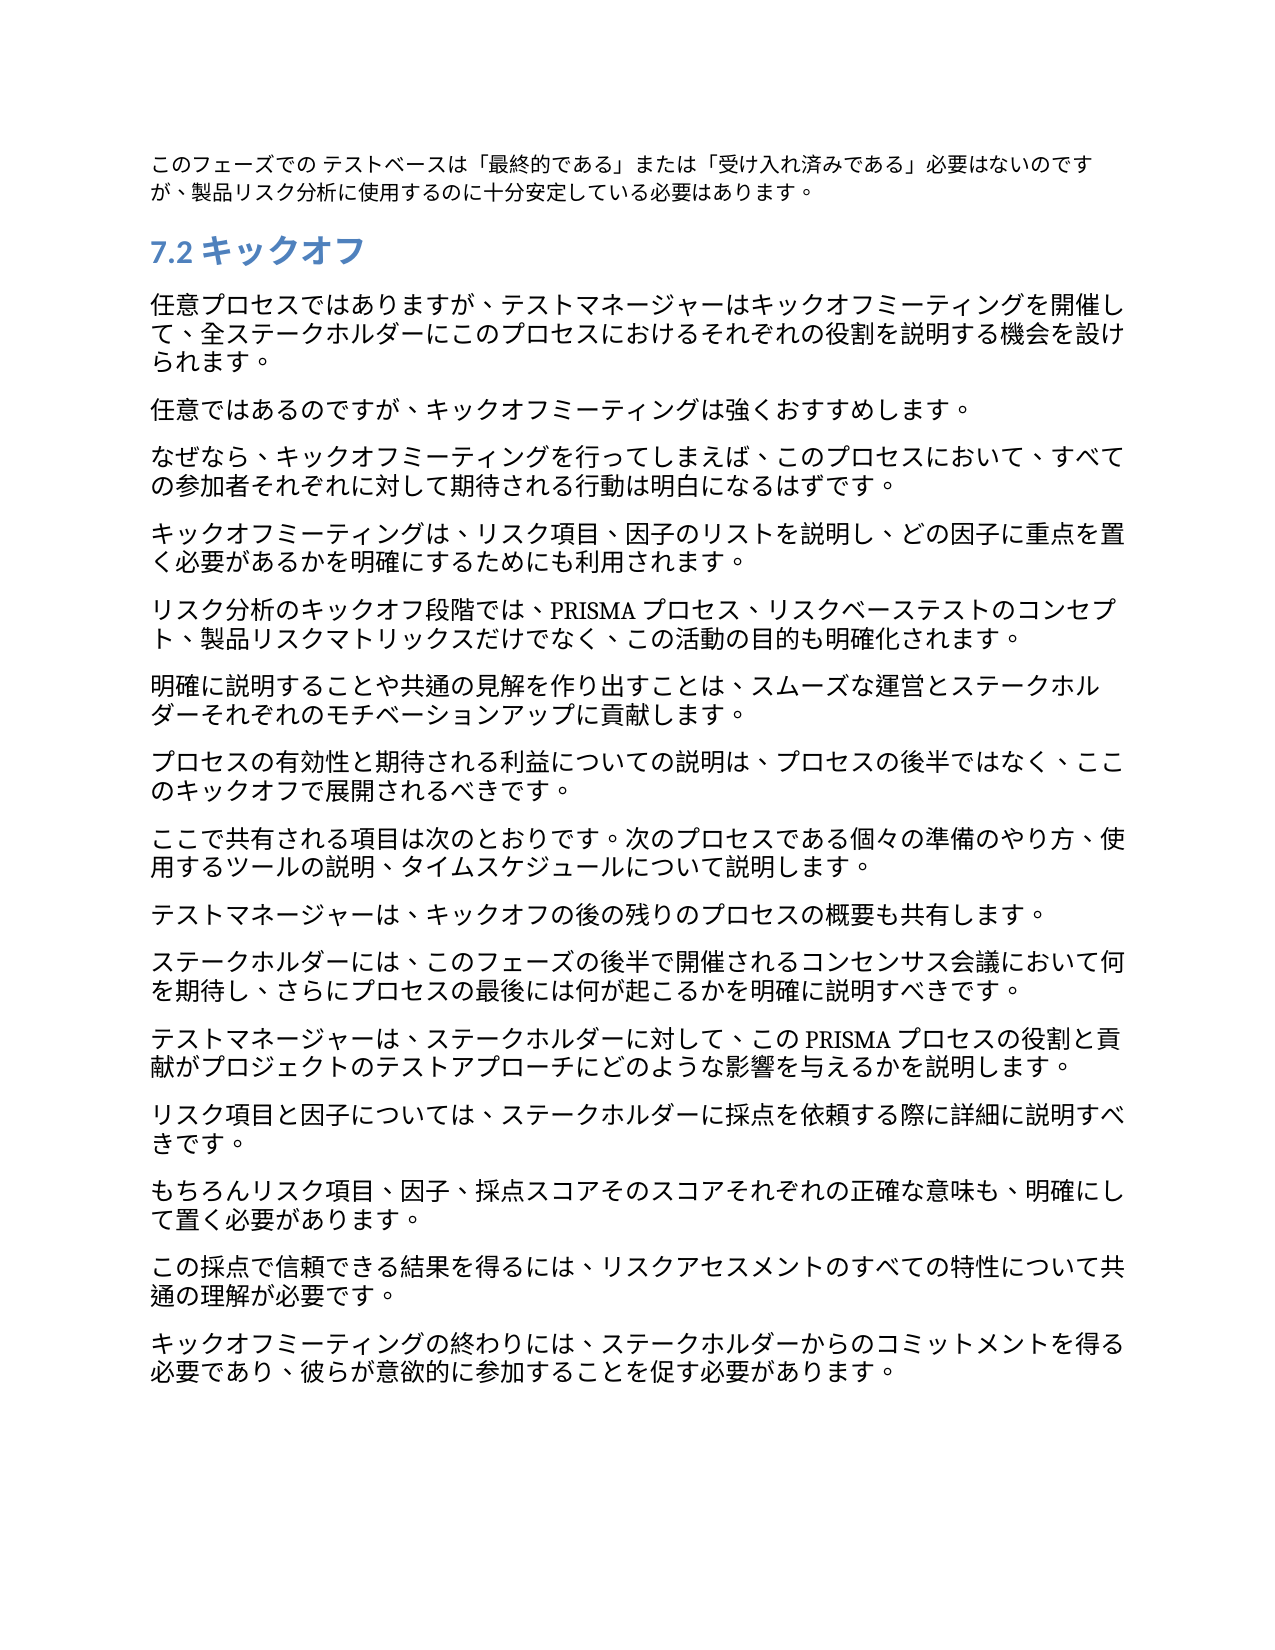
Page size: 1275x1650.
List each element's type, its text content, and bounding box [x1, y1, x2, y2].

text ここで共有される項目は次のとおりです。次のプロセスである個々の準備のやり方、使用するツールの説明、タイムスケジュールについて説明します。 [150, 826, 1125, 883]
text なぜなら、キックオフミーティングを行ってしまえば、このプロセスにおいて、すべての参加者それぞれに対して期待される行動は明白になるはずです。 [150, 444, 1125, 502]
text リスク項目と因子については、ステークホルダーに採点を依頼する際に詳細に説明すべきです。 [150, 1102, 1125, 1159]
text リスク分析のキックオフ段階では、PRISMAプロセス、リスクベーステストのコンセプト、製品リスクマトリックスだけでなく、この活動の目的も明確化されます。 [150, 597, 1125, 654]
text もちろんリスク項目、因子、採点スコアそのスコアそれぞれの正確な意味も、明確にして置く必要があります。 [150, 1178, 1125, 1236]
text プロセスの有効性と期待される利益についての説明は、プロセスの後半ではなく、ここのキックオフで展開されるべきです。 [150, 749, 1125, 807]
text このフェーズでの テストベースは「最終的である」または「受け入れ済みである」必要はないのですが、製品リスク分析に使用するのに十分安定している必要はあります。 [150, 150, 1125, 207]
text 明確に説明することや共通の見解を作り出すことは、スムーズな運営とステークホルダーそれぞれのモチベーションアップに貢献します。 [150, 673, 1125, 731]
text この採点で信頼できる結果を得るには、リスクアセスメントのすべての特性について共通の理解が必要です。 [150, 1254, 1125, 1312]
text 任意プロセスではありますが、テストマネージャーはキックオフミーティングを開催して、全ステークホルダーにこのプロセスにおけるそれぞれの役割を説明する機会を設けられます。 [150, 292, 1125, 378]
text ステークホルダーには、このフェーズの後半で開催されるコンセンサス会議において何を期待し、さらにプロセスの最後には何が起こるかを明確に説明すべきです。 [150, 949, 1125, 1007]
text キックオフミーティングは、リスク項目、因子のリストを説明し、どの因子に重点を置く必要があるかを明確にするためにも利用されます。 [150, 521, 1125, 578]
text キックオフミーティングの終わりには、ステークホルダーからのコミットメントを得る必要であり、彼らが意欲的に参加することを促す必要があります。 [150, 1331, 1125, 1388]
text テストマネージャーは、キックオフの後の残りのプロセスの概要も共有します。 [150, 902, 1125, 931]
text 任意ではあるのですが、キックオフミーティングは強くおすすめします。 [150, 397, 1125, 426]
text テストマネージャーは、ステークホルダーに対して、このPRISMAプロセスの役割と貢献がプロジェクトのテストアプローチにどのような影響を与えるかを説明します。 [150, 1026, 1125, 1083]
subtitle 7.2 キックオフ [150, 228, 1125, 273]
